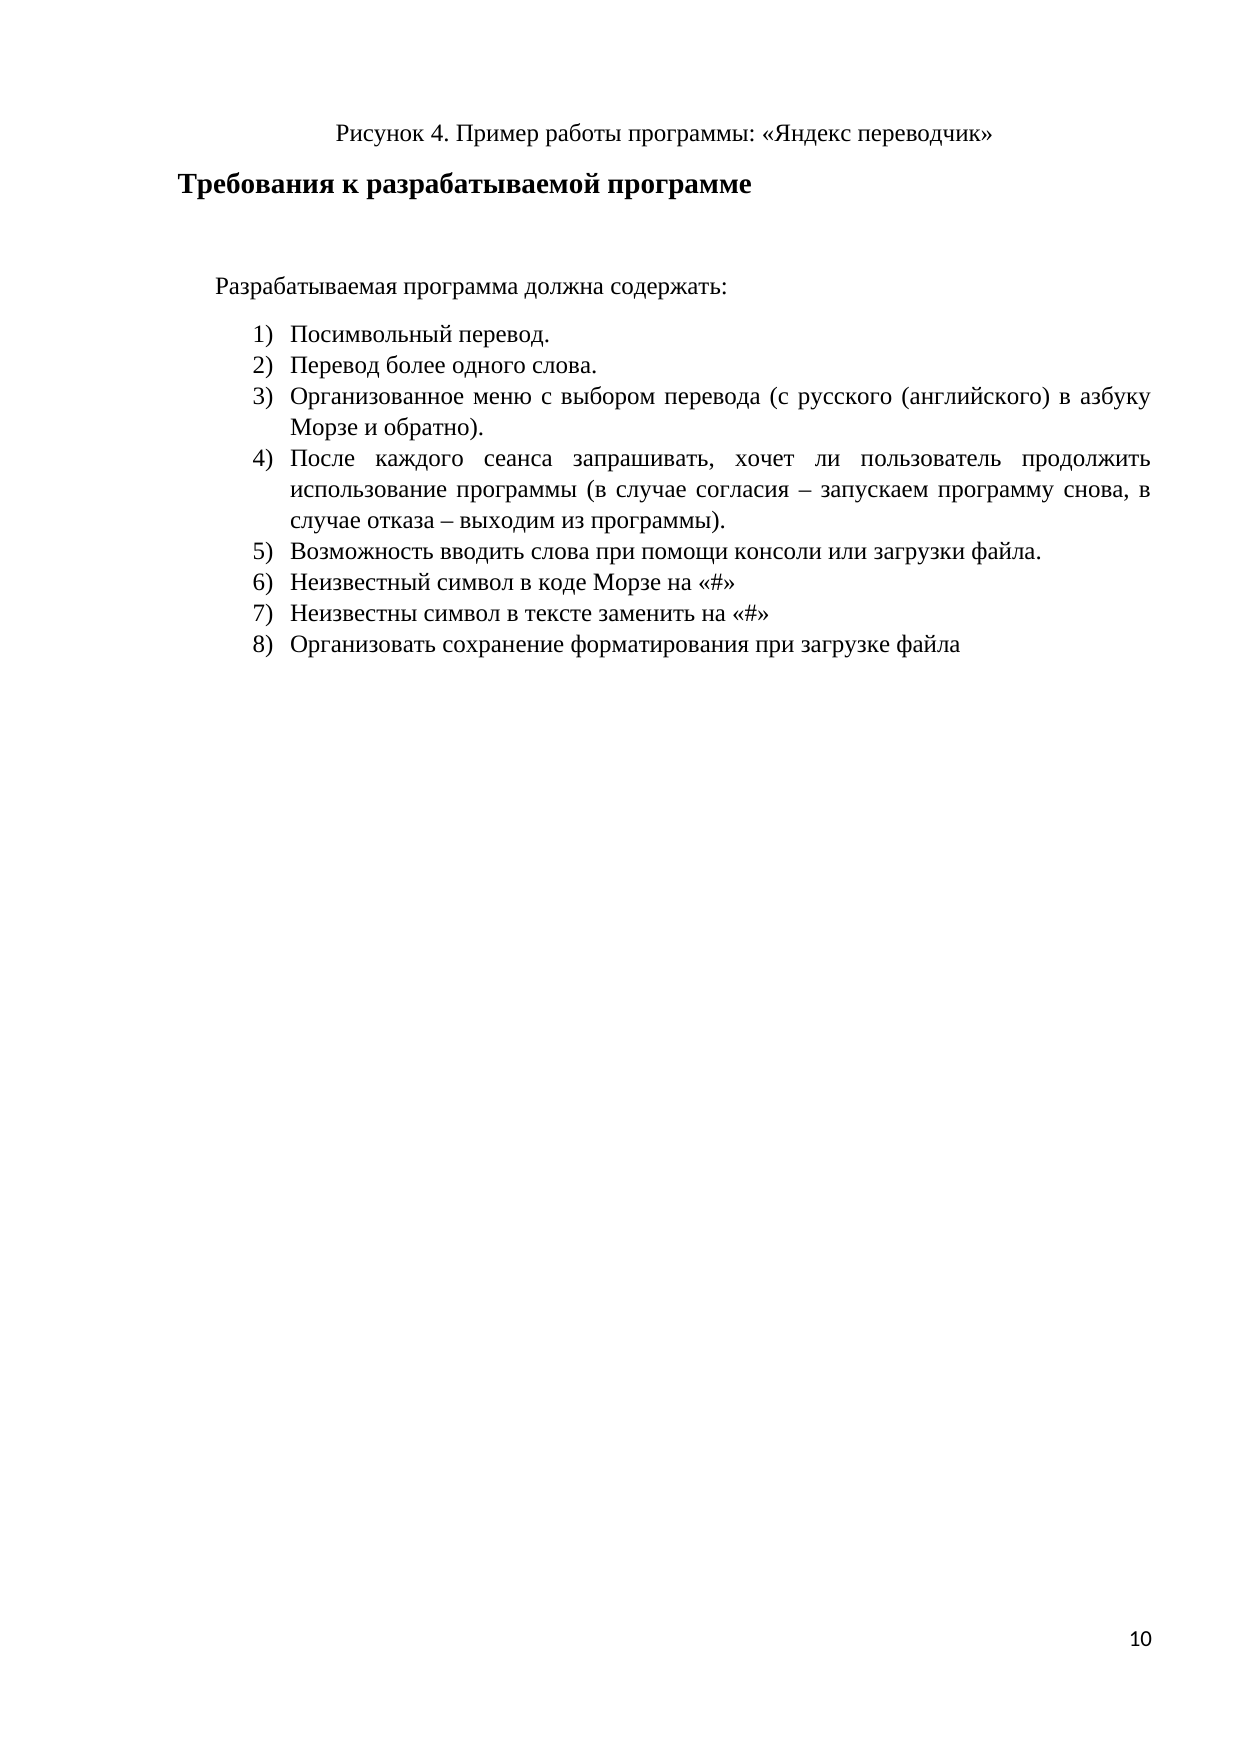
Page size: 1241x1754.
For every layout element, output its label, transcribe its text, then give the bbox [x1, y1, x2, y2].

list Организовать сохранение форматирования при загрузке файла [252, 629, 1152, 658]
text Требования к разрабатываемой программе [177, 166, 1152, 199]
list Возможность вводить слова при помощи консоли или загрузки файла. [252, 536, 1152, 565]
list Организованное меню с выбором перевода (с русского (английского) в азбуку Морзе и обратно). [252, 381, 1152, 441]
text Разрабатываемая программа должна содержать: [215, 271, 1152, 300]
list Неизвестны символ в тексте заменить на «#» [252, 598, 1152, 627]
list Неизвестный символ в коде Морзе на «#» [252, 567, 1152, 596]
list Рисунок 4. Пример работы программы: «Яндекс переводчик» [177, 118, 1152, 147]
list Перевод более одного слова. [252, 350, 1152, 379]
list После каждого сеанса запрашивать, хочет ли пользователь продолжить использование программы (в случае согласия – запускаем программу снова, в случае отказа – выходим из программы). [252, 443, 1152, 534]
list Посимвольный перевод. [252, 319, 1152, 348]
